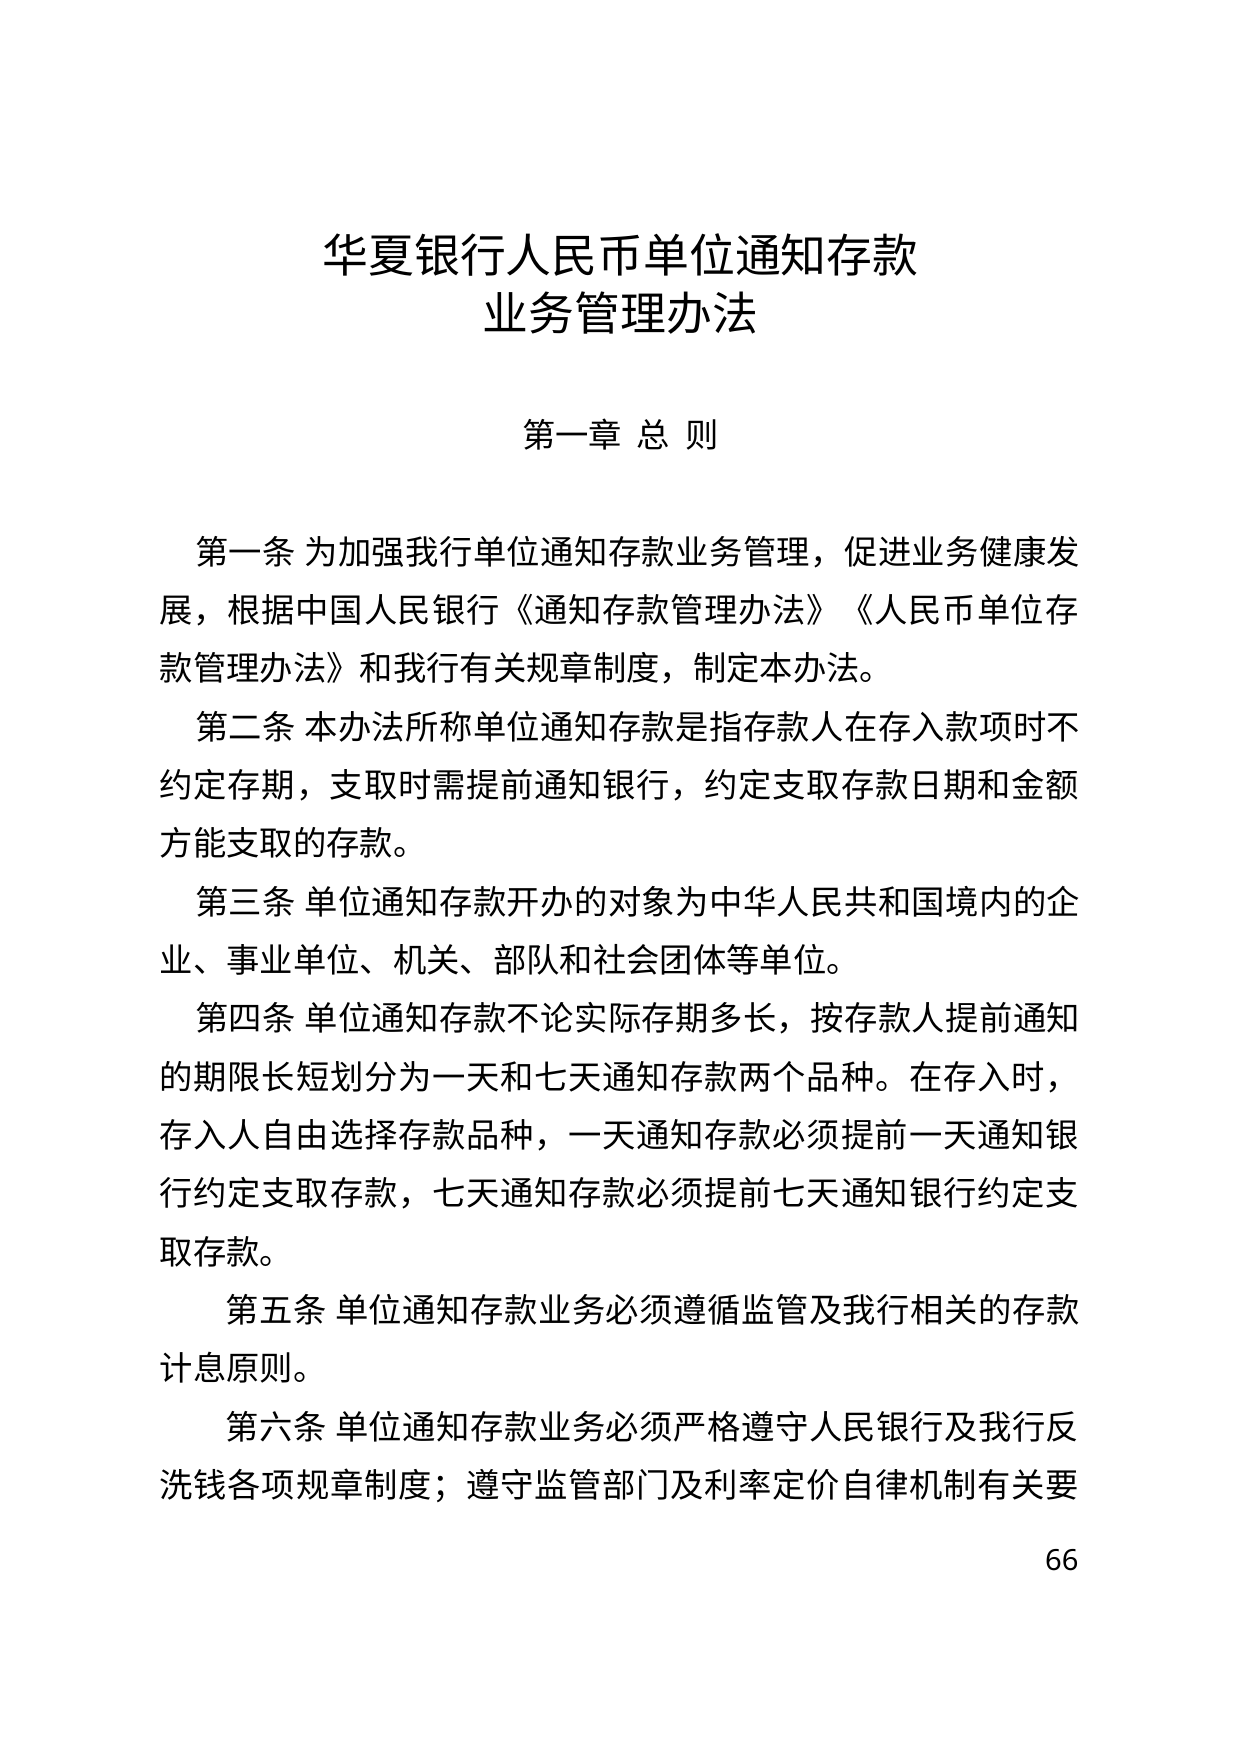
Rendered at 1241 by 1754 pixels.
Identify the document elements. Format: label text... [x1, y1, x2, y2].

text 第一条 为加强我行单位通知存款业务管理，促进业务健康发展，根据中国人民银行《通知存款管理办法》《人民币单位存款管理办法》和我行有关规章制度，制定本办法。 [159, 517, 1081, 692]
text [159, 1392, 1081, 1509]
text 第五条 单位通知存款业务必须遵循监管及我行相关的存款计息原则。 [159, 1276, 1081, 1392]
text 华夏银行人民币单位通知存款 [159, 226, 1081, 284]
text 业务管理办法 [159, 284, 1081, 342]
text 第一章 总 则 [159, 401, 1081, 459]
text 第二条 本办法所称单位通知存款是指存款人在存入款项时不约定存期，支取时需提前通知银行，约定支取存款日期和金额方能支取的存款。 [159, 692, 1081, 867]
text 第三条 单位通知存款开办的对象为中华人民共和国境内的企业、事业单位、机关、部队和社会团体等单位。 [159, 867, 1081, 984]
text 第四条 单位通知存款不论实际存期多长，按存款人提前通知的期限长短划分为一天和七天通知存款两个品种。在存入时，存入人自由选择存款品种，一天通知存款必须提前一天通知银行约定支取存款，七天通知存款必须提前七天通知银行约定支取存款。 [159, 984, 1081, 1276]
